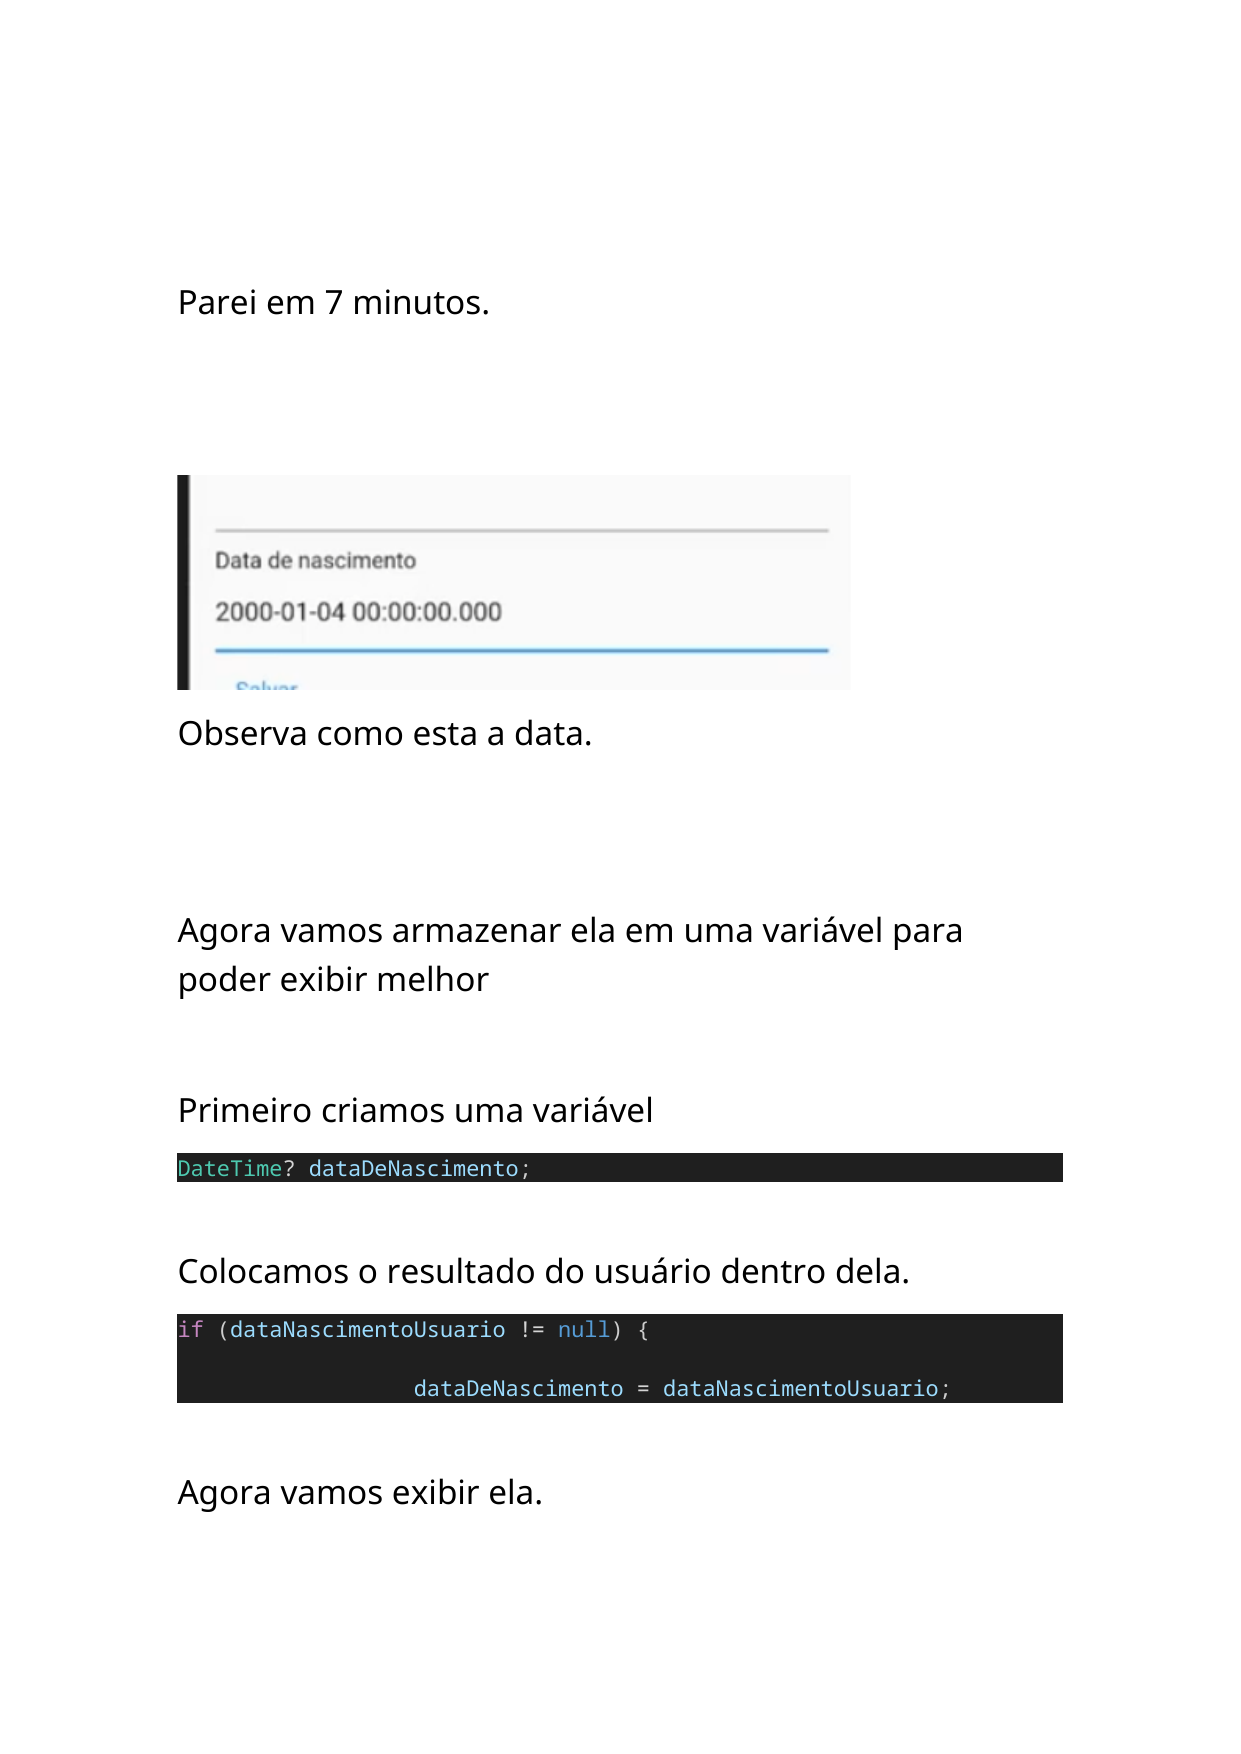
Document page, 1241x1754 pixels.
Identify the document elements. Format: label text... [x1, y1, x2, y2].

text Parei em 7 minutos. [177, 279, 1063, 324]
text DateTime? dataDeNascimento; [177, 1153, 1063, 1182]
text Observa como esta a data. [177, 710, 1063, 755]
text if (dataNascimentoUsuario != null) { [177, 1314, 1063, 1343]
text Colocamos o resultado do usuário dentro dela. [177, 1248, 1063, 1293]
text Agora vamos exibir ela. [177, 1469, 1063, 1514]
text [177, 1373, 1063, 1403]
picture [177, 475, 851, 690]
text Primeiro criamos uma variável [177, 1087, 1063, 1132]
text Agora vamos armazenar ela em uma variável para poder exibir melhor [177, 907, 1063, 1001]
